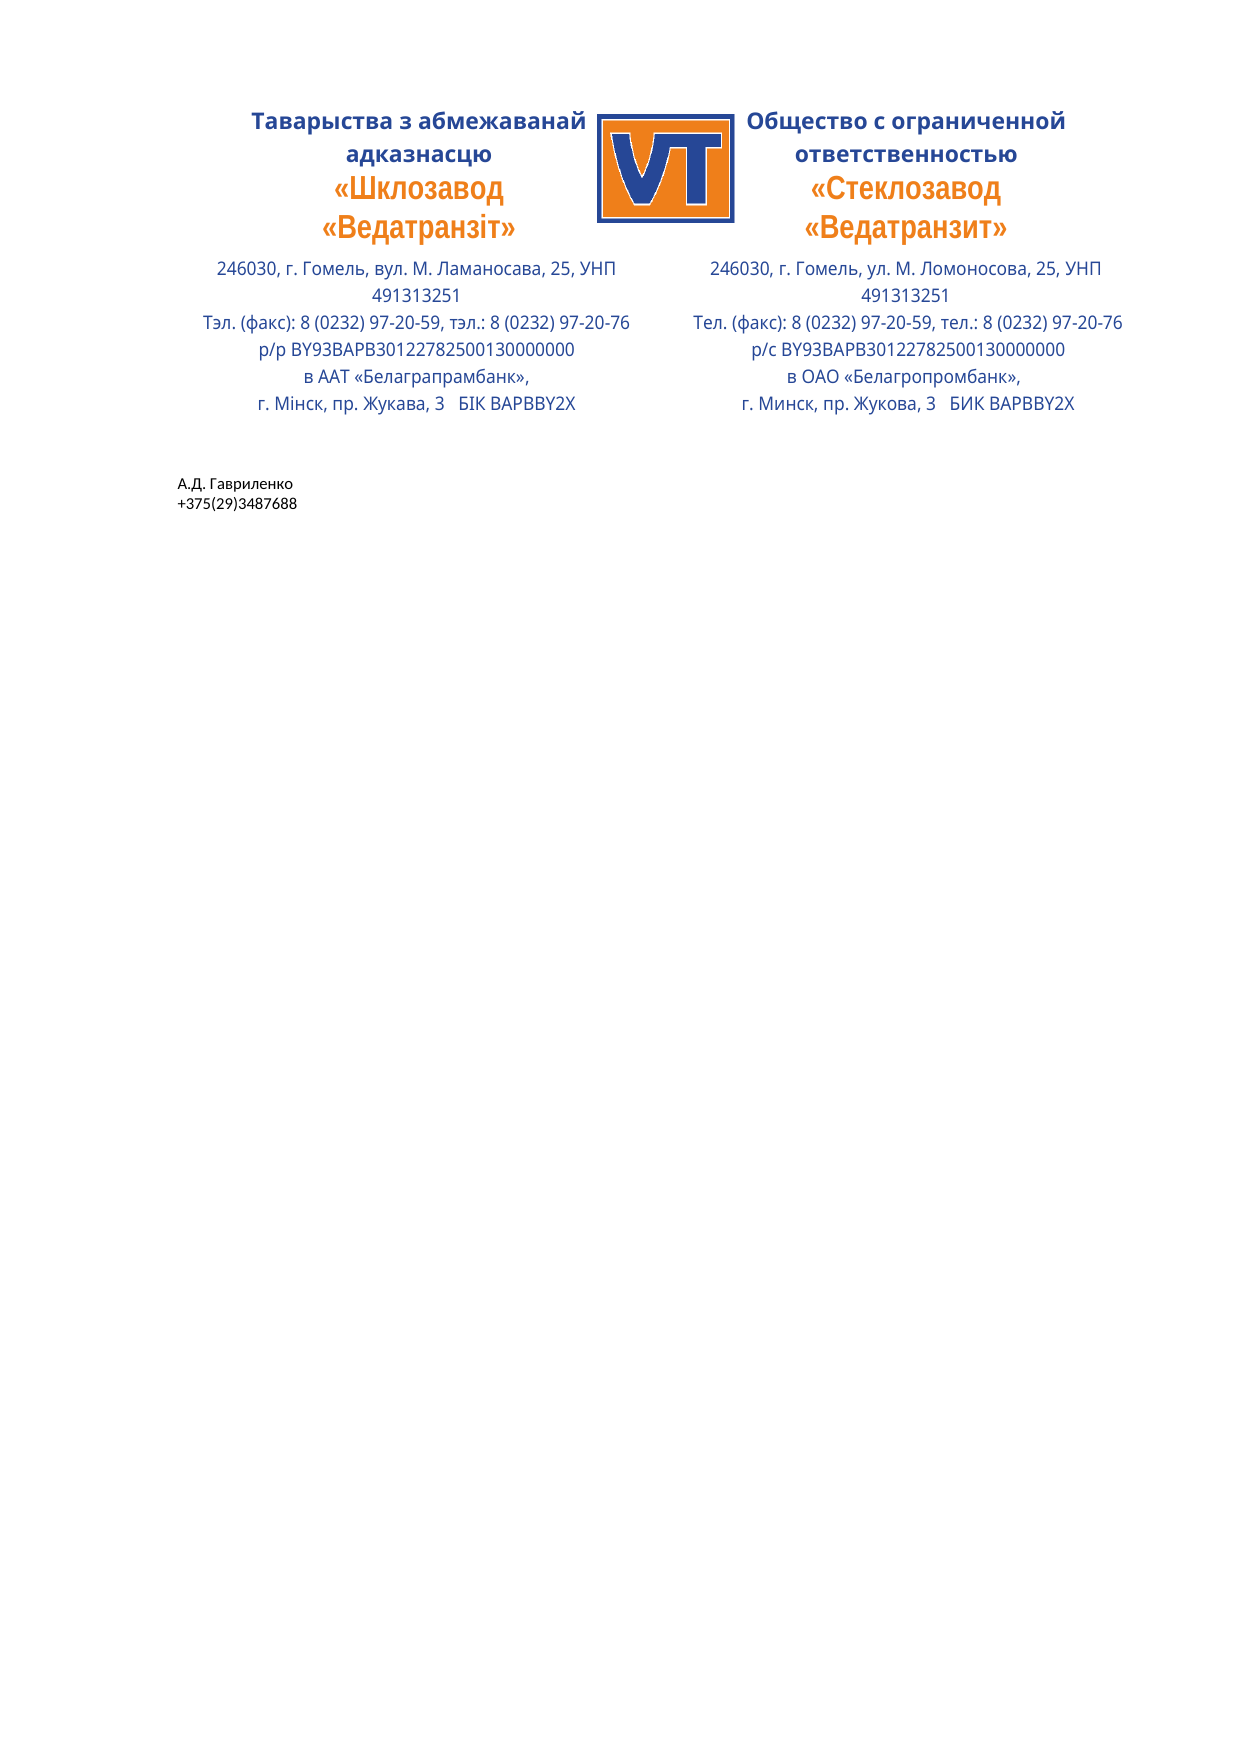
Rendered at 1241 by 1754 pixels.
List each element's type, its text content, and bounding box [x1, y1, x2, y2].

text +375(29)3487688 [177, 493, 1152, 513]
picture [596, 112, 735, 223]
text А.Д. Гавриленко [177, 473, 1152, 493]
